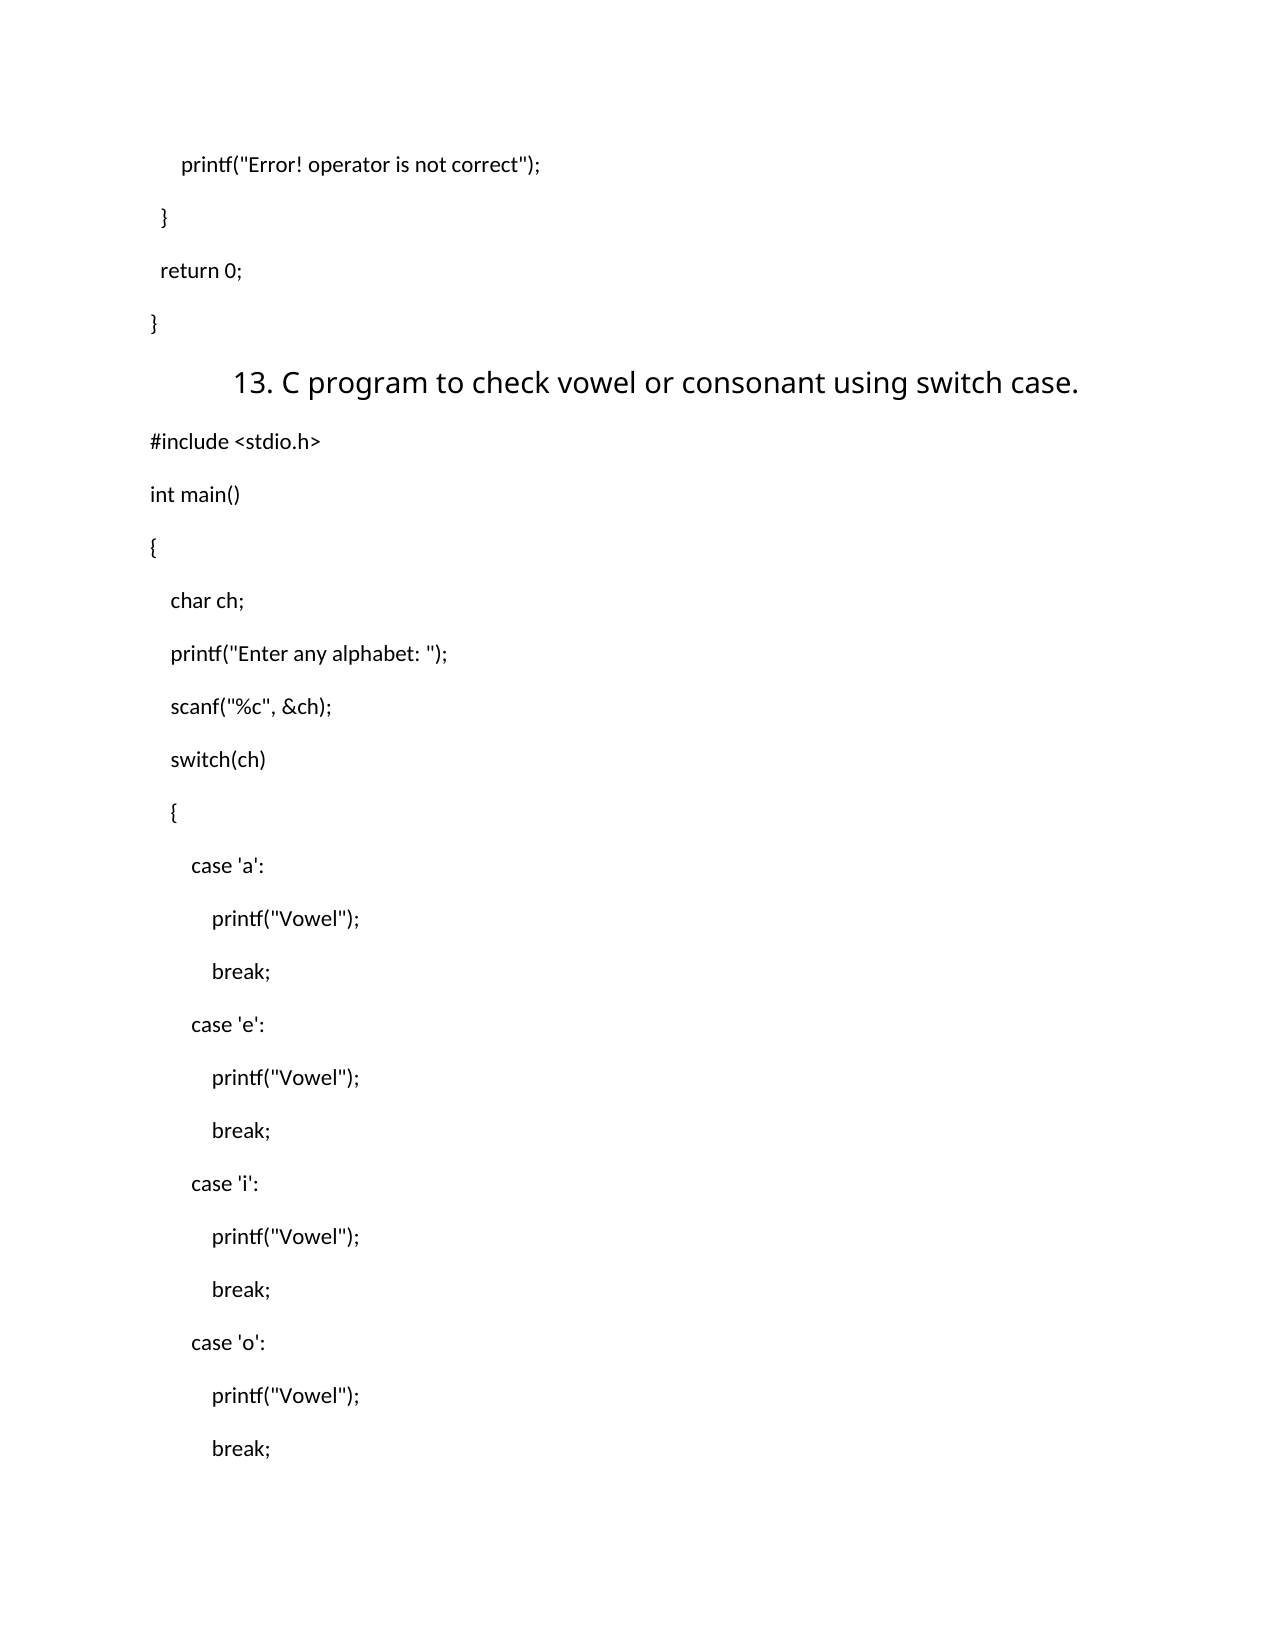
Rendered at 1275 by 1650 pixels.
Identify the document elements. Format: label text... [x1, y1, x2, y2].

text #include <stdio.h> [150, 427, 1125, 455]
text switch(ch) [150, 745, 1125, 773]
text } [150, 309, 1125, 337]
text case 'o': [150, 1328, 1125, 1356]
text char ch; [150, 586, 1125, 614]
text printf("Vowel"); [150, 1381, 1125, 1409]
text printf("Vowel"); [150, 904, 1125, 932]
text case 'e': [150, 1010, 1125, 1038]
text return 0; [150, 256, 1125, 284]
text break; [150, 1434, 1125, 1462]
text 13. C program to check vowel or consonant using switch case. [187, 362, 1125, 402]
text break; [150, 957, 1125, 985]
text break; [150, 1116, 1125, 1144]
text scanf("%c", &ch); [150, 692, 1125, 720]
text } [150, 203, 1125, 231]
text case 'i': [150, 1169, 1125, 1197]
text break; [150, 1275, 1125, 1303]
text { [150, 798, 1125, 826]
text printf("Enter any alphabet: "); [150, 639, 1125, 667]
text int main() [150, 480, 1125, 508]
text printf("Vowel"); [150, 1222, 1125, 1250]
text printf("Vowel"); [150, 1063, 1125, 1091]
text case 'a': [150, 851, 1125, 879]
text { [150, 533, 1125, 561]
text printf("Error! operator is not correct"); [150, 150, 1125, 178]
